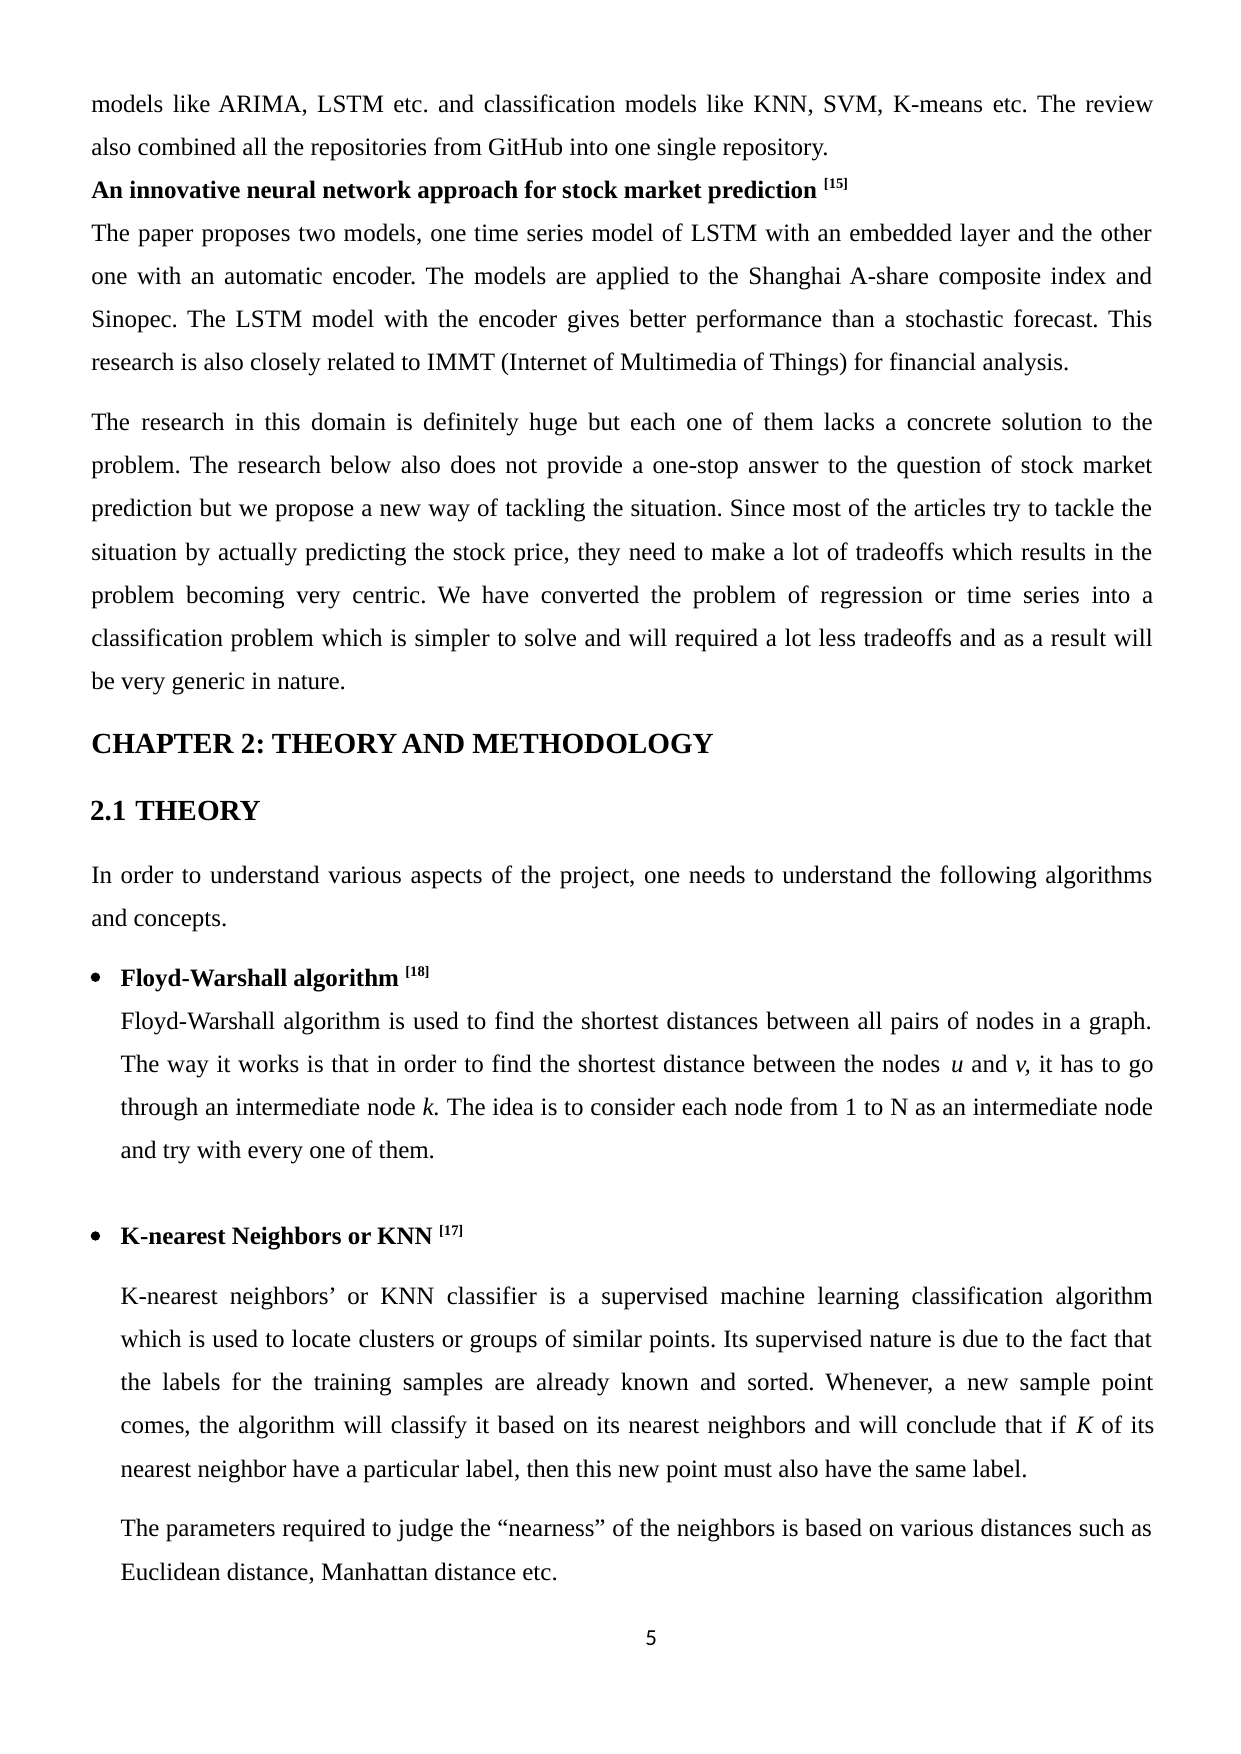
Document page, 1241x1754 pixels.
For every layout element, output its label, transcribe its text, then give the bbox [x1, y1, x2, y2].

text The parameters required to judge the “nearness” of the neighbors is based on various distances such as Euclidean distance, Manhattan distance etc. [120, 1513, 1154, 1585]
text K-nearest neighbors’ or KNN classifier is a supervised machine learning classification algorithm which is used to locate clusters or groups of similar points. Its supervised nature is due to the fact that the labels for the training samples are already known and sorted. Whenever, a new sample point comes, the algorithm will classify it based on its nearest neighbors and will conclude that if K of its nearest neighbor have a particular label, then this new point must also have the same label. [120, 1281, 1154, 1482]
text The research in this domain is definitely huge but each one of them lacks a concrete solution to the problem. The research below also does not provide a one-stop answer to the question of stock market prediction but we propose a new way of tackling the situation. Since most of the articles try to tackle the situation by actually predicting the stock price, they need to make a lot of tradeoffs which results in the problem becoming very centric. We have converted the problem of regression or time series into a classification problem which is simpler to solve and will required a lot less tradeoffs and as a result will be very generic in nature. [91, 407, 1154, 695]
text In order to understand various aspects of the project, one needs to understand the following algorithms and concepts. [91, 860, 1154, 932]
list THEORY [90, 793, 1154, 826]
list Floyd-Warshall algorithm is used to find the shortest distances between all pairs of nodes in a graph. The way it works is that in order to find the shortest distance between the nodes u and v, it has to go through an intermediate node k. The idea is to consider each node from 1 to N as an intermediate node and try with every one of them. [120, 1006, 1154, 1164]
text CHAPTER 2: THEORY AND METHODOLOGY [91, 726, 1154, 759]
list K-nearest Neighbors or KNN [17] [91, 1221, 1154, 1250]
text The paper proposes two models, one time series model of LSTM with an embedded layer and the other one with an automatic encoder. The models are applied to the Shanghai A-share composite index and Sinopec. The LSTM model with the encoder gives better performance than a stochastic forecast. This research is also closely related to IMMT (Internet of Multimedia of Things) for financial analysis. [91, 218, 1154, 376]
list Floyd-Warshall algorithm [18] [91, 963, 1154, 991]
text An innovative neural network approach for stock market prediction [15] [91, 175, 1154, 204]
